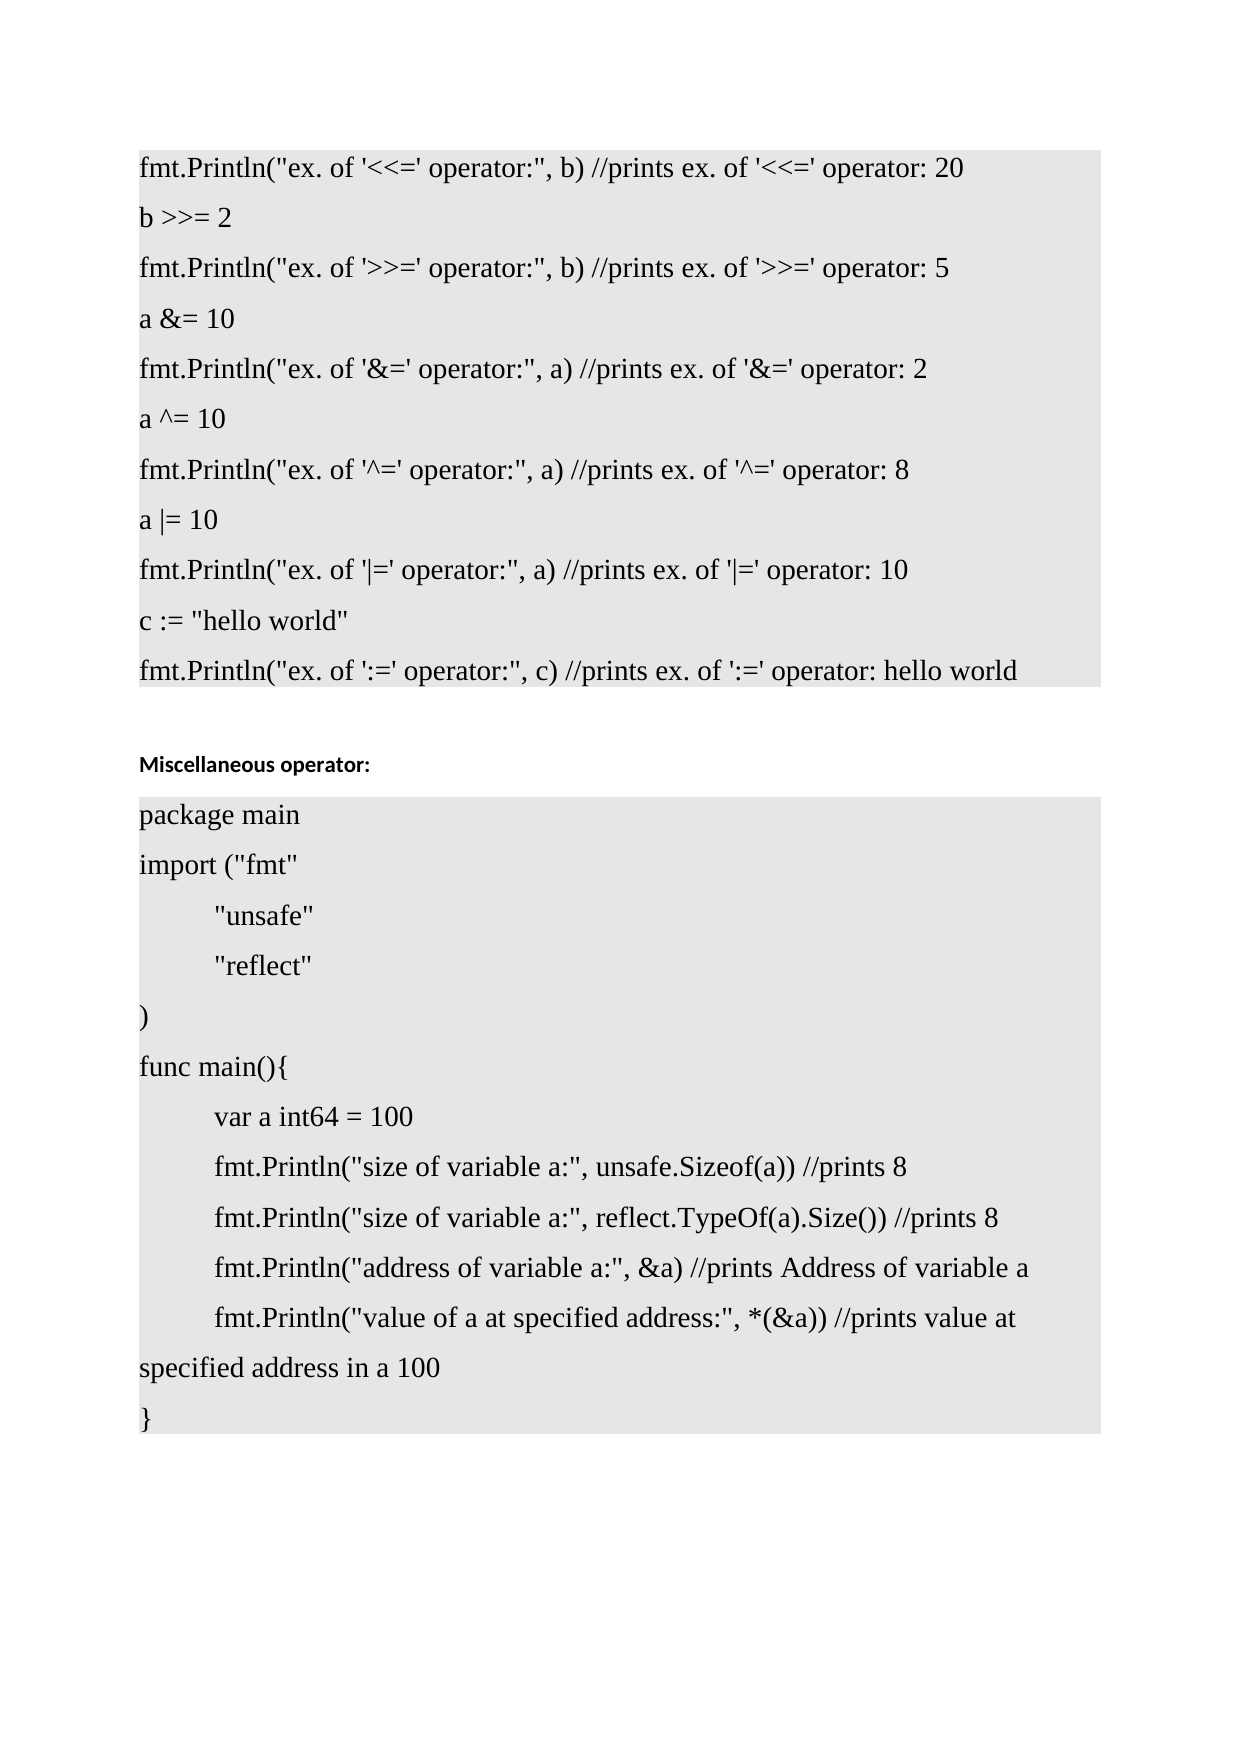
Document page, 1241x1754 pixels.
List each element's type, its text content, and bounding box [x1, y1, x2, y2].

text fmt.Println("value of a at specified address:", *(&a)) //prints value at specified address in a 100 [139, 1300, 1101, 1384]
text var a int64 = 100 [139, 1099, 1101, 1133]
text fmt.Println("ex. of '>>=' operator:", b) //prints ex. of '>>=' operator: 5 [139, 251, 1101, 284]
text a &= 10 [139, 301, 1101, 334]
text "unsafe" [139, 898, 1101, 931]
text fmt.Println("ex. of '<<=' operator:", b) //prints ex. of '<<=' operator: 20 [139, 150, 1101, 183]
text fmt.Println("ex. of '&=' operator:", a) //prints ex. of '&=' operator: 2 [139, 351, 1101, 385]
text } [139, 1401, 1101, 1434]
text b >>= 2 [139, 200, 1101, 234]
text fmt.Println("size of variable a:", unsafe.Sizeof(a)) //prints 8 [139, 1149, 1101, 1183]
text fmt.Println("ex. of '^=' operator:", a) //prints ex. of '^=' operator: 8 [139, 452, 1101, 485]
text fmt.Println("ex. of '|=' operator:", a) //prints ex. of '|=' operator: 10 [139, 552, 1101, 586]
text import ("fmt" [139, 847, 1101, 881]
text c := "hello world" [139, 603, 1101, 636]
text Miscellaneous operator: [139, 750, 1101, 778]
text fmt.Println("address of variable a:", &a) //prints Address of variable a [139, 1250, 1101, 1283]
text func main(){ [139, 1049, 1101, 1082]
text ) [139, 998, 1101, 1032]
text fmt.Println("size of variable a:", reflect.TypeOf(a).Size()) //prints 8 [139, 1200, 1101, 1233]
text "reflect" [139, 948, 1101, 982]
text a |= 10 [139, 502, 1101, 536]
text fmt.Println("ex. of ':=' operator:", c) //prints ex. of ':=' operator: hello world [139, 653, 1101, 687]
text package main [139, 797, 1101, 831]
text a ^= 10 [139, 402, 1101, 435]
